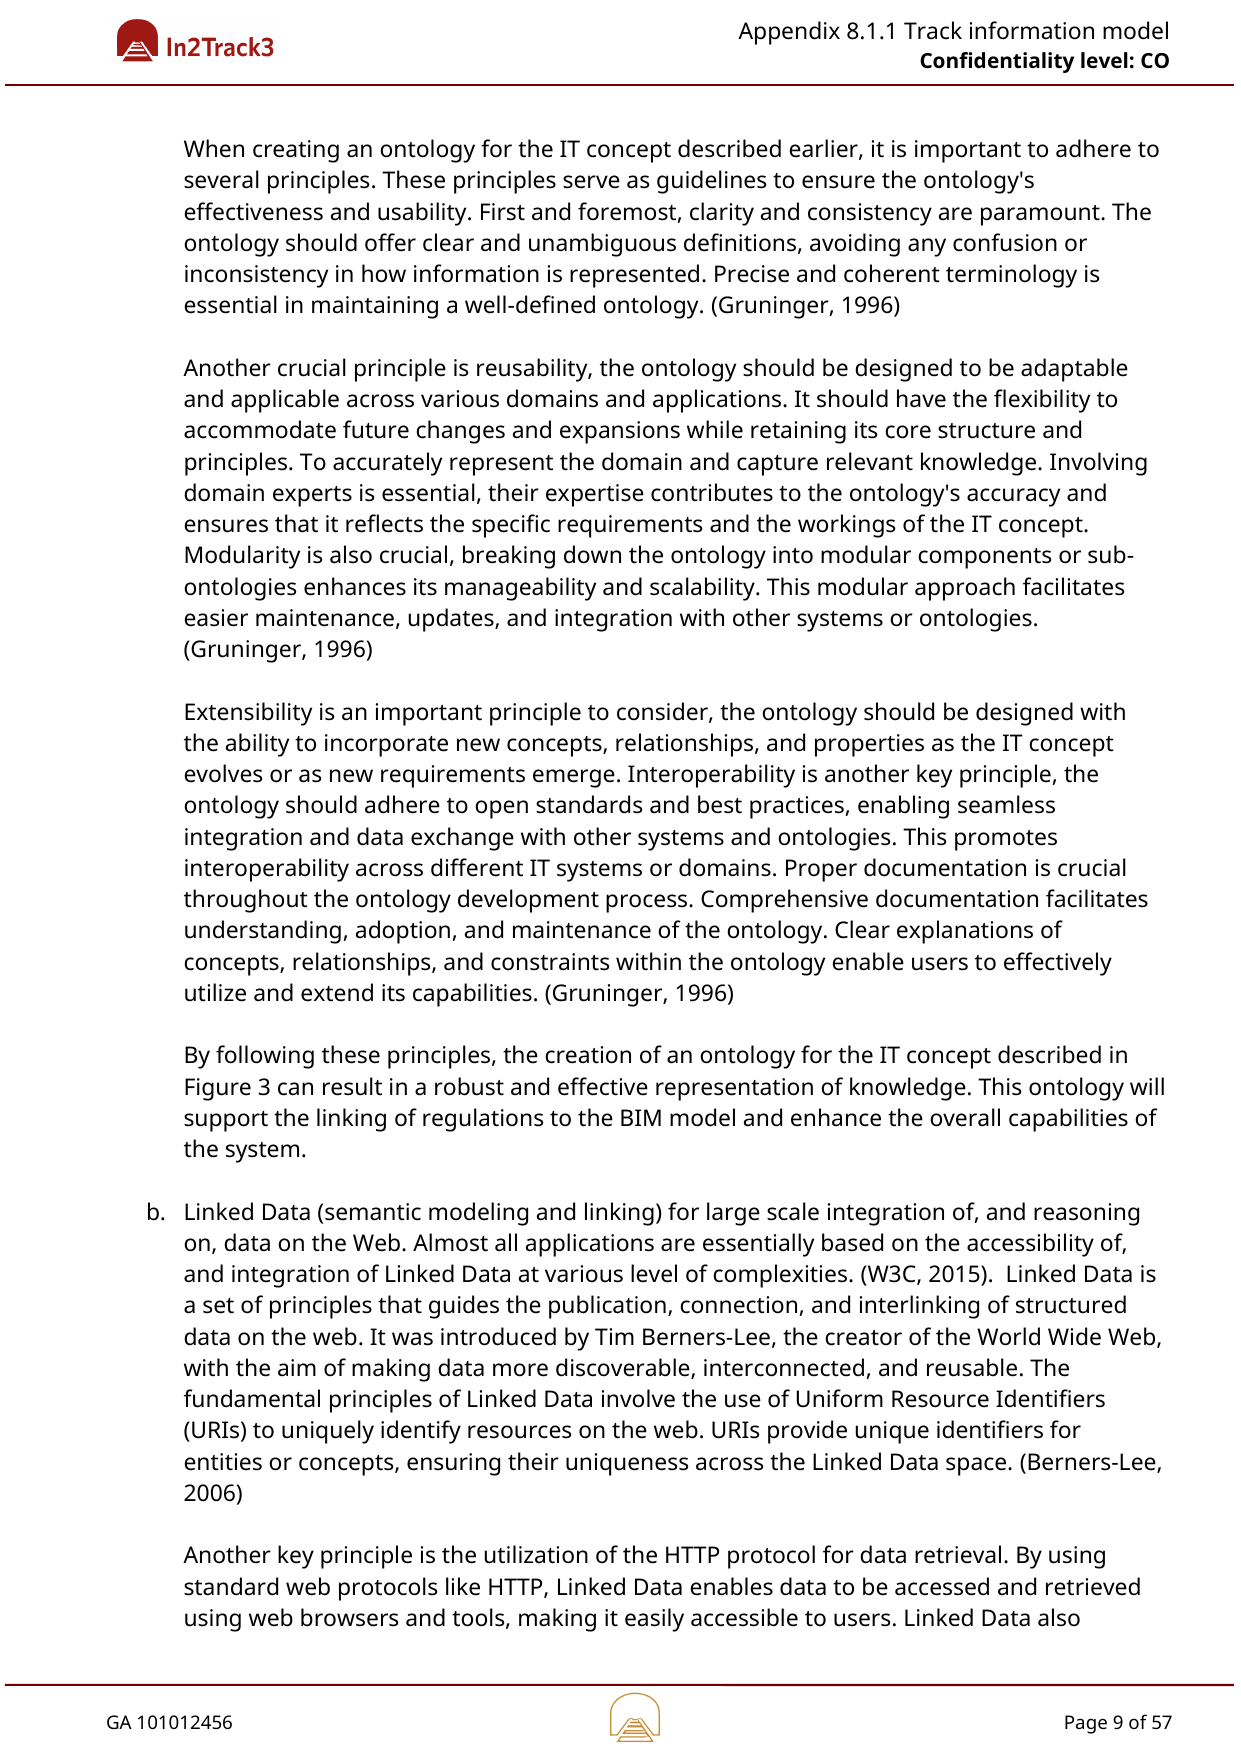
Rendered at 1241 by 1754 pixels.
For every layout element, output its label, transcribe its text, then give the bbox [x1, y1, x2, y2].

list Another crucial principle is reusability, the ontology should be designed to be adaptable and applicable across various domains and applications. It should have the flexibility to accommodate future changes and expansions while retaining its core structure and principles. To accurately represent the domain and capture relevant knowledge. Involving domain experts is essential, their expertise contributes to the ontology's accuracy and ensures that it reflects the specific requirements and the workings of the IT concept. Modularity is also crucial, breaking down the ontology into modular components or sub-ontologies enhances its manageability and scalability. This modular approach facilitates easier maintenance, updates, and integration with other systems or ontologies. [183, 352, 1166, 664]
list By following these principles, the creation of an ontology for the IT concept described in Figure 3 can result in a robust and effective representation of knowledge. This ontology will support the linking of regulations to the BIM model and enhance the overall capabilities of the system. [183, 1039, 1166, 1164]
picture [114, 14, 276, 65]
list When creating an ontology for the IT concept described earlier, it is important to adhere to several principles. These principles serve as guidelines to ensure the ontology's effectiveness and usability. First and foremost, clarity and consistency are paramount. The ontology should offer clear and unambiguous definitions, avoiding any confusion or inconsistency in how information is represented. Precise and coherent terminology is essential in maintaining a well-defined ontology. [183, 133, 1166, 320]
list Linked Data (semantic modeling and linking) for large scale integration of, and reasoning on, data on the Web. Almost all applications are essentially based on the accessibility of, and integration of Linked Data at various level of complexities. . Linked Data is a set of principles that guides the publication, connection, and interlinking of structured data on the web. It was introduced by Tim Berners-Lee, the creator of the World Wide Web, with the aim of making data more discoverable, interconnected, and reusable. The fundamental principles of Linked Data involve the use of Uniform Resource Identifiers (URIs) to uniquely identify resources on the web. URIs provide unique identifiers for entities or concepts, ensuring their uniqueness across the Linked Data space. [146, 1195, 1166, 1508]
list Extensibility is an important principle to consider, the ontology should be designed with the ability to incorporate new concepts, relationships, and properties as the IT concept evolves or as new requirements emerge. Interoperability is another key principle, the ontology should adhere to open standards and best practices, enabling seamless integration and data exchange with other systems and ontologies. This promotes interoperability across different IT systems or domains. Proper documentation is crucial throughout the ontology development process. Comprehensive documentation facilitates understanding, adoption, and maintenance of the ontology. Clear explanations of concepts, relationships, and constraints within the ontology enable users to effectively utilize and extend its capabilities. [183, 695, 1166, 1008]
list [183, 1539, 1166, 1633]
